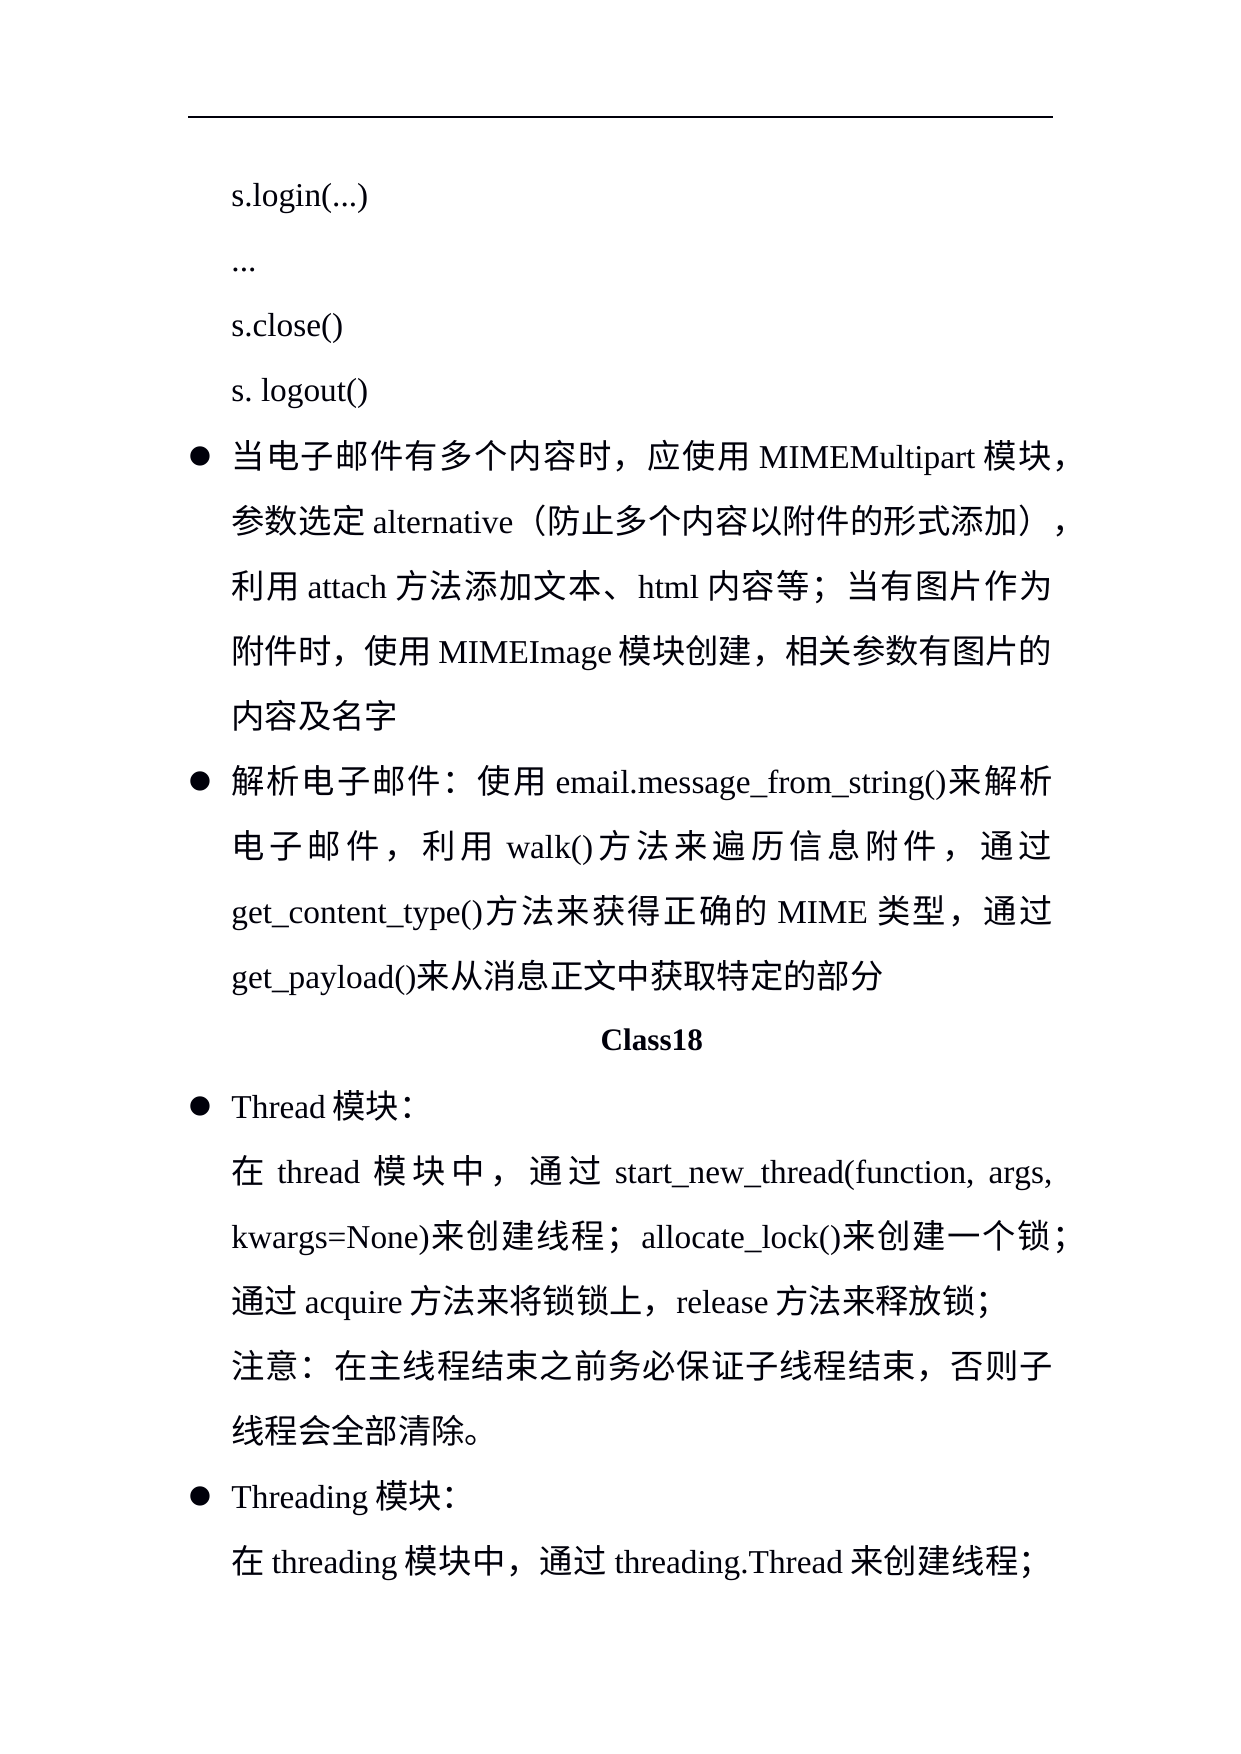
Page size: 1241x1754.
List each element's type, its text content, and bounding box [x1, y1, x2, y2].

list 在thread模块中，通过start_new_thread(function, args, kwargs=None)来创建线程；allocate_lock()来创建一个锁；通过acquire方法来将锁锁上，release方法来释放锁； [231, 1137, 1053, 1332]
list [231, 1527, 1053, 1592]
list s.login(...) [231, 162, 1053, 227]
list Thread模块： [187, 1072, 1053, 1137]
list s.close() [231, 292, 1053, 357]
list 注意：在主线程结束之前务必保证子线程结束，否则子线程会全部清除。 [231, 1332, 1053, 1462]
list ... [231, 227, 1053, 292]
list 解析电子邮件：使用email.message_from_string()来解析电子邮件，利用walk()方法来遍历信息附件，通过get_content_type()方法来获得正确的MIME类型，通过get_payload()来从消息正文中获取特定的部分 [187, 747, 1053, 1007]
list 当电子邮件有多个内容时，应使用MIMEMultipart模块，参数选定alternative（防止多个内容以附件的形式添加），利用attach方法添加文本、html内容等；当有图片作为附件时，使用MIMEImage模块创建，相关参数有图片的内容及名字 [187, 422, 1053, 747]
subtitle Class18 [187, 1007, 1053, 1072]
list s. logout() [231, 357, 1053, 422]
list Threading模块： [187, 1462, 1053, 1527]
